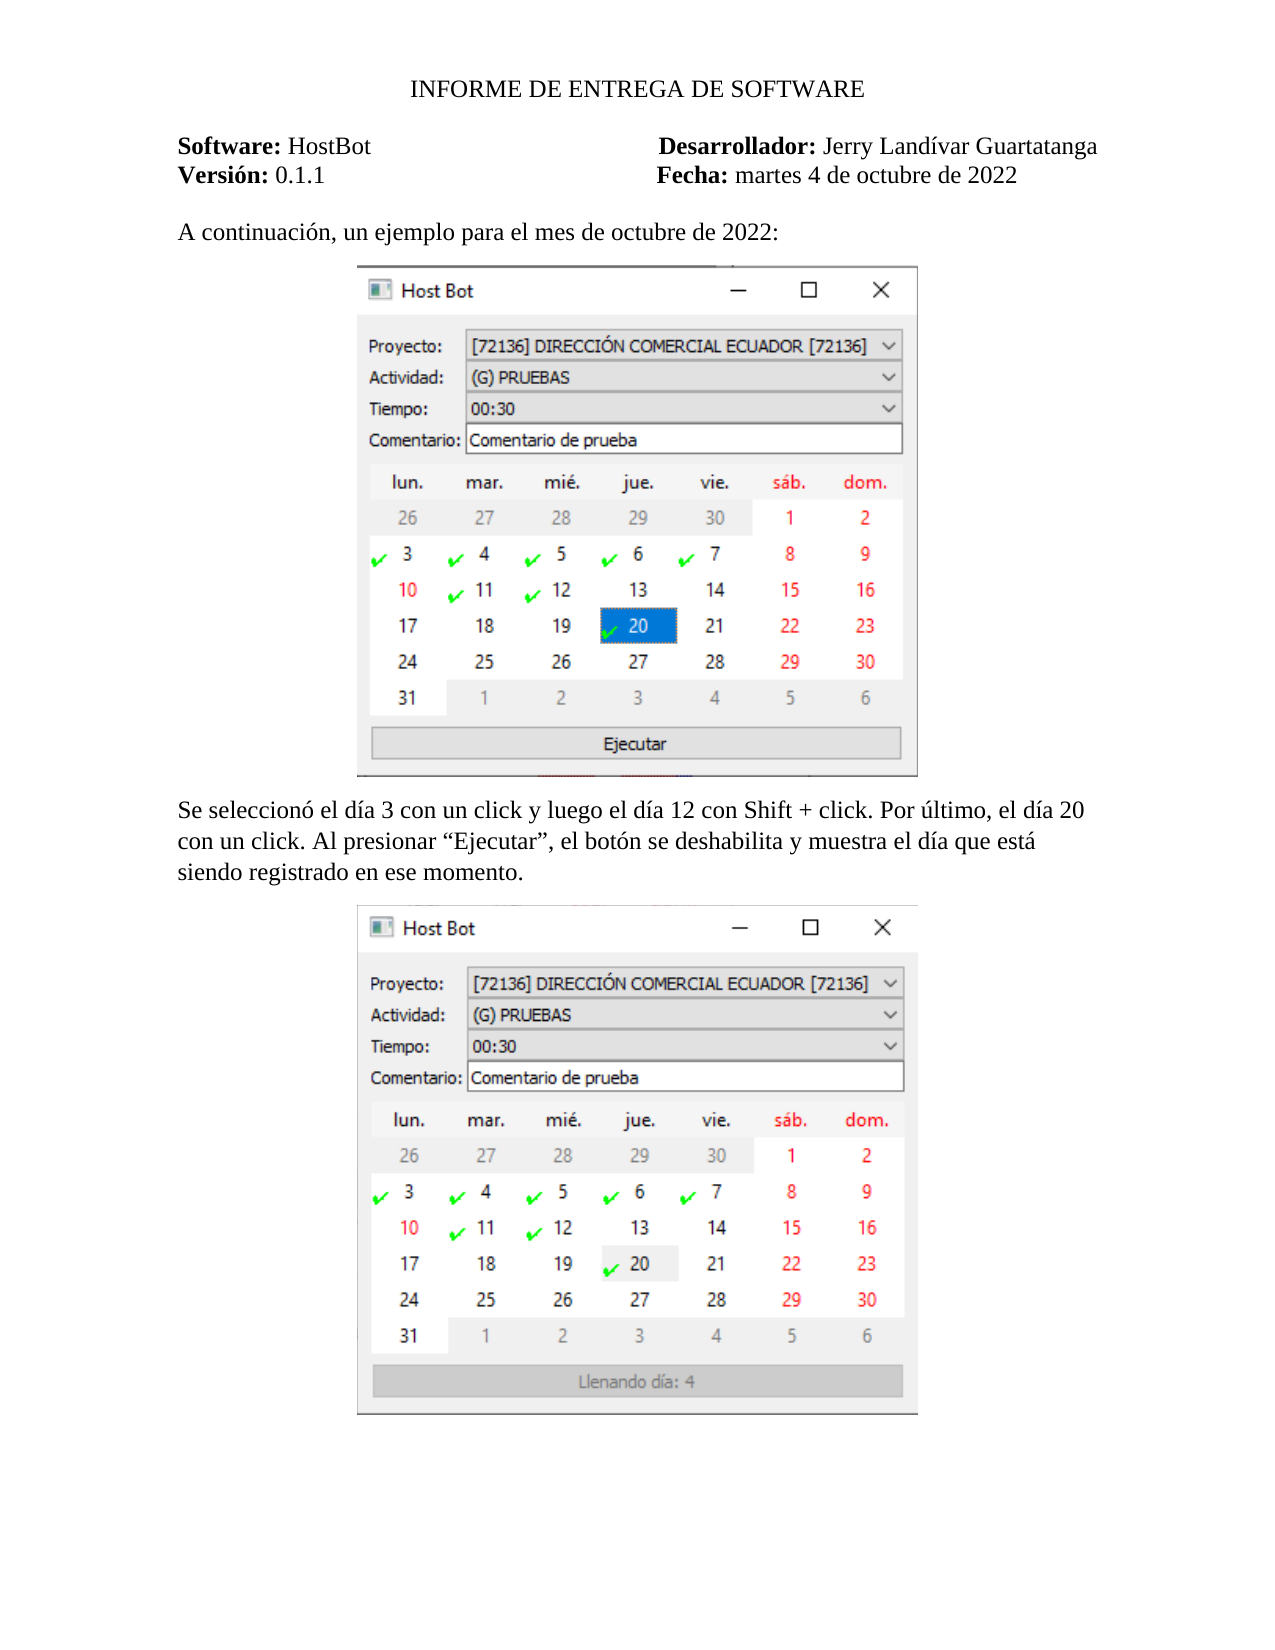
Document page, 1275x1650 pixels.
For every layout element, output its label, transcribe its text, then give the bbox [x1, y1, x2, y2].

text A continuación, un ejemplo para el mes de octubre de 2022: [177, 217, 1098, 246]
text Se seleccionó el día 3 con un click y luego el día 12 con Shift + click. Por último, el día 20 con un click. Al presionar “Ejecutar”, el botón se deshabilita y muestra el día que está siendo registrado en ese momento. [177, 795, 1098, 886]
picture [357, 905, 918, 1415]
picture [357, 265, 918, 777]
